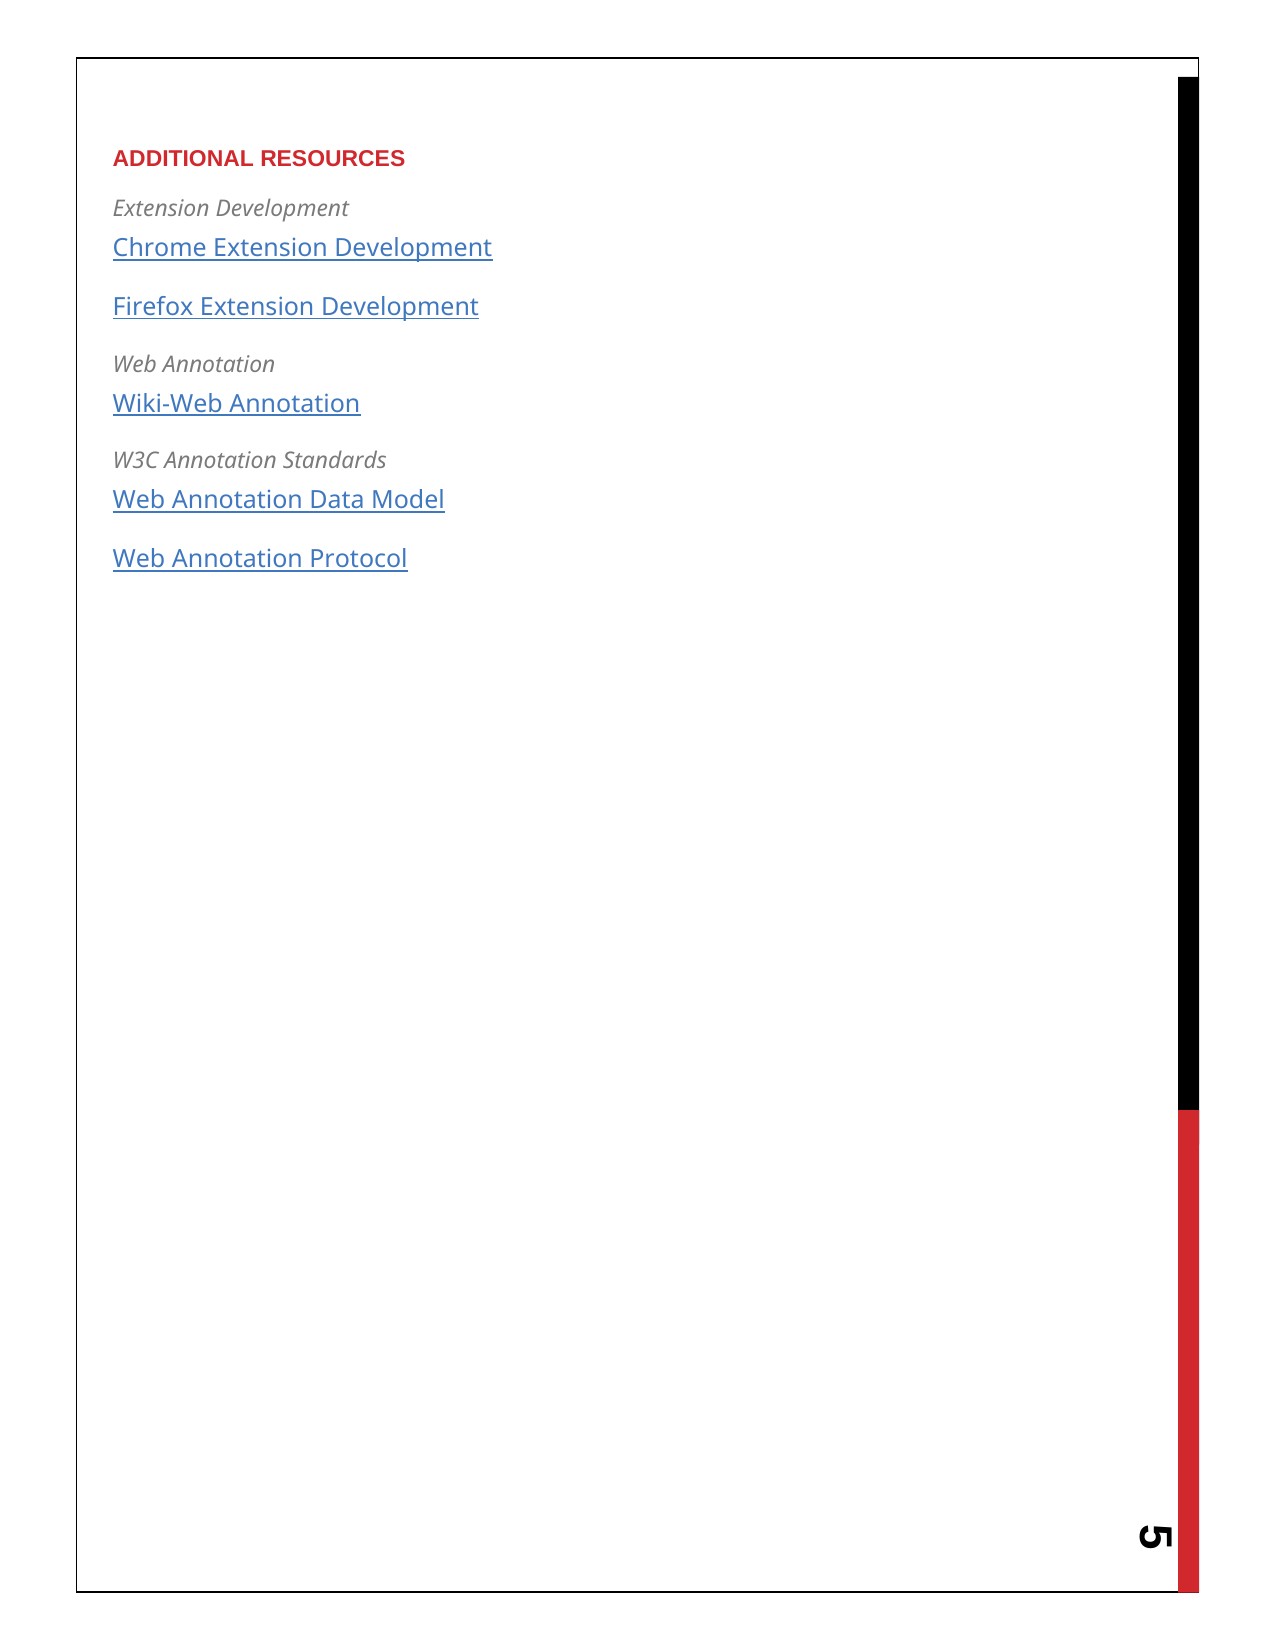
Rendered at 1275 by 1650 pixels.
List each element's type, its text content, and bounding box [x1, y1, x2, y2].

subtitle Additional Resources [112, 145, 1162, 171]
subtitle Extension Development [112, 192, 1162, 223]
text Web Annotation Protocol [112, 541, 1162, 575]
text Chrome Extension Development [112, 230, 1162, 264]
text Web Annotation Data Model [112, 482, 1162, 516]
text Wiki-Web Annotation [112, 385, 1162, 419]
text Firefox Extension Development [112, 289, 1162, 323]
subtitle Web Annotation [112, 348, 1162, 379]
subtitle W3C Annotation Standards [112, 444, 1162, 476]
